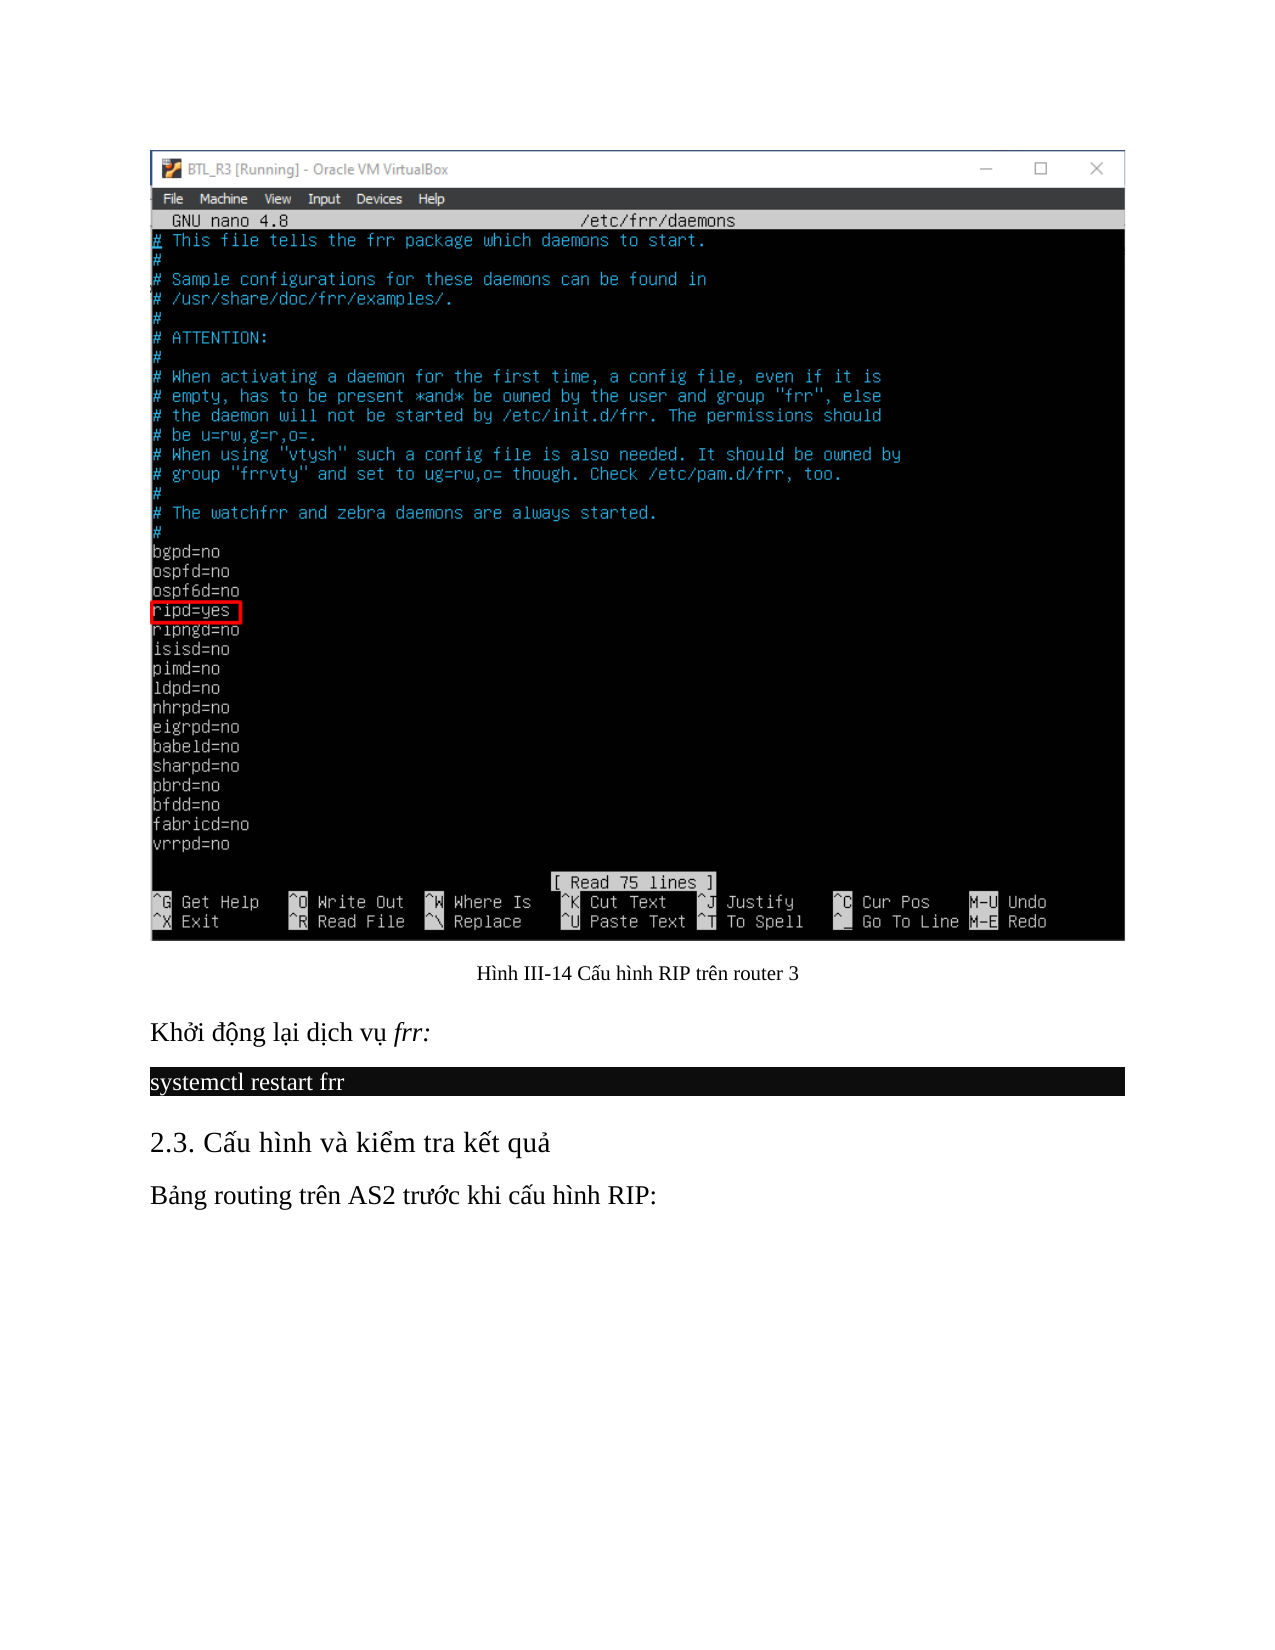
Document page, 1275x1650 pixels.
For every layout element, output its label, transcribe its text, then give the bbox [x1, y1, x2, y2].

subtitle Cấu hình và kiểm tra kết quả [150, 1125, 1125, 1158]
text Hình III-14 Cấu hình RIP trên router 3 [150, 961, 1125, 985]
picture [150, 150, 1125, 941]
text systemctl restart frr [150, 1067, 1125, 1096]
text Bảng routing trên AS2 trước khi cấu hình RIP: [150, 1179, 1125, 1211]
text Khởi động lại dịch vụ frr: [150, 1016, 1125, 1047]
